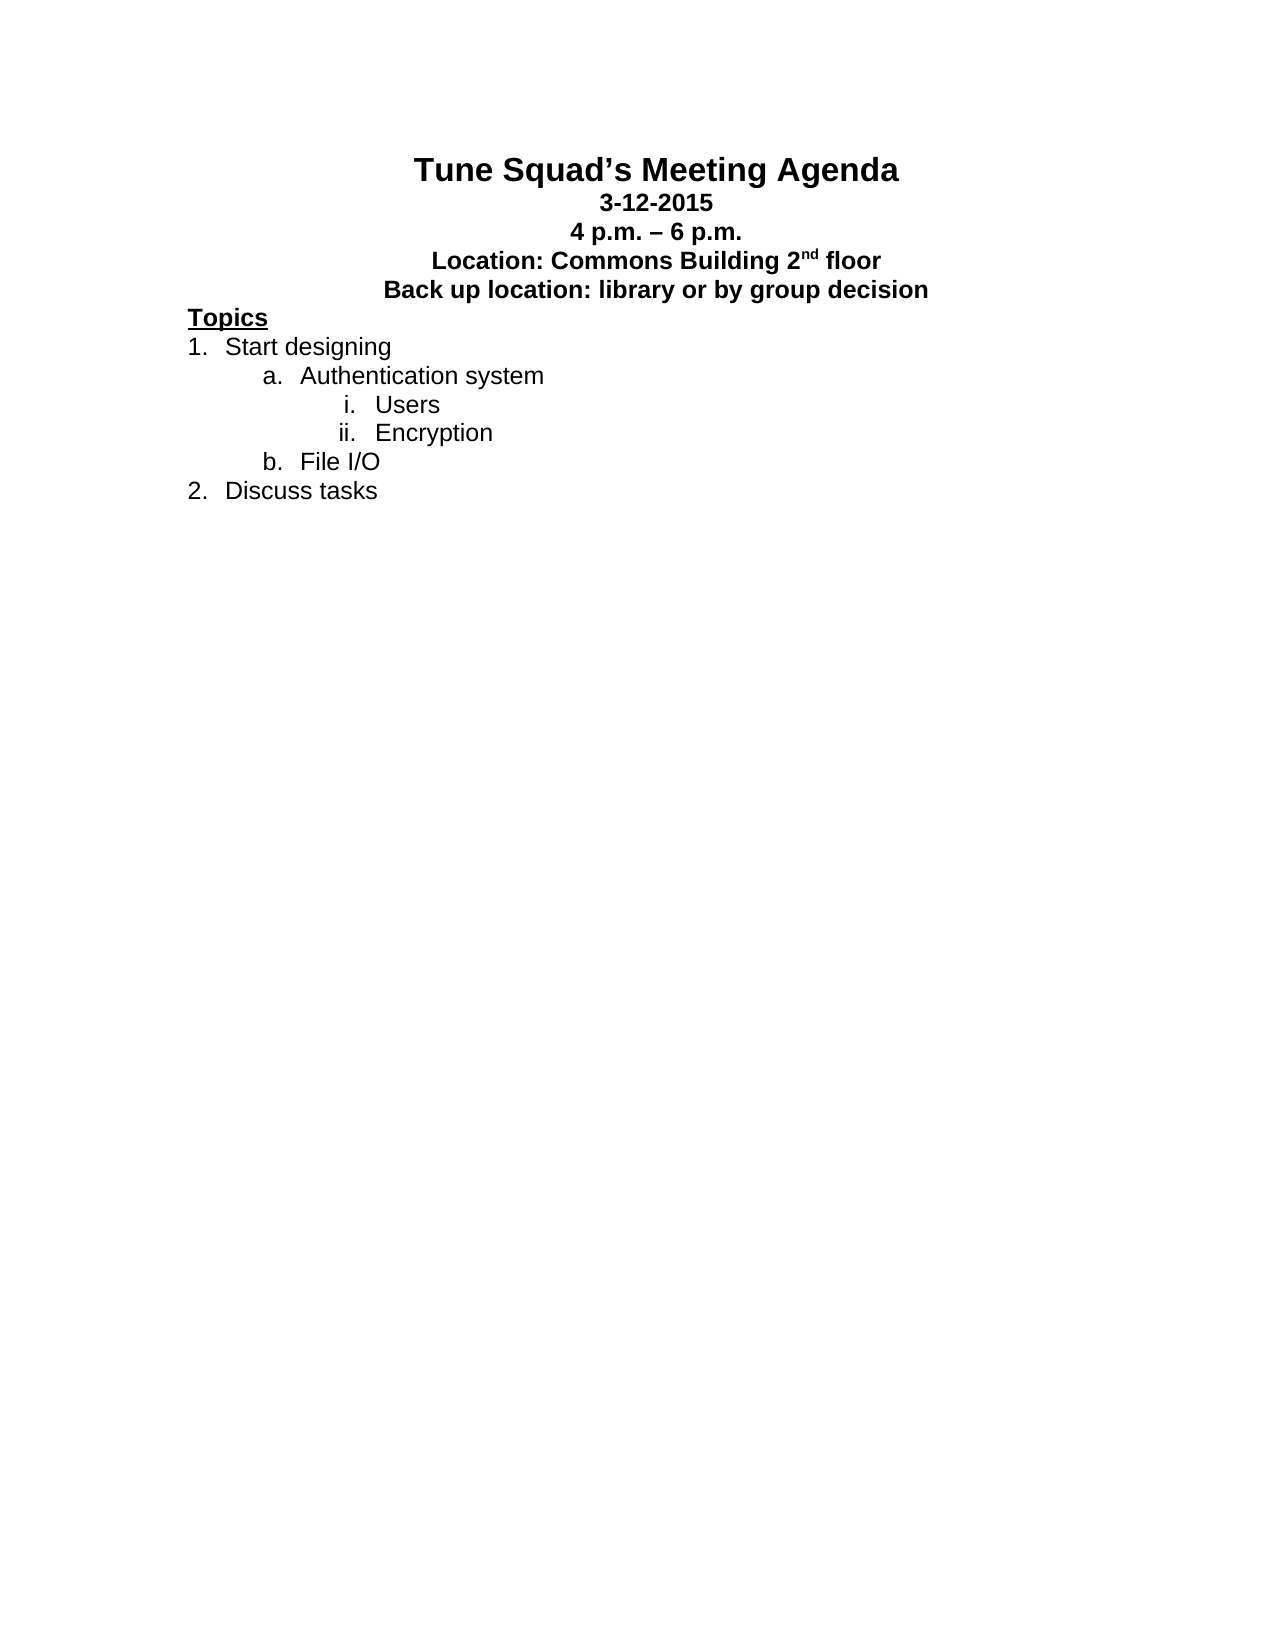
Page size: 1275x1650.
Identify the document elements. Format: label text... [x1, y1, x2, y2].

list Authentication system [262, 361, 1125, 390]
text Topics [187, 303, 1125, 332]
text 3-12-2015 [187, 188, 1125, 217]
text Location: Commons Building 2nd floor [187, 246, 1125, 275]
list Discuss tasks [187, 476, 1125, 505]
list Start designing [187, 332, 1125, 361]
list Users [356, 390, 1125, 418]
text Tune Squad’s Meeting Agenda [187, 150, 1125, 188]
list File I/O [262, 447, 1125, 476]
text Back up location: library or by group decision [187, 275, 1125, 303]
list Encryption [356, 418, 1125, 447]
text 4 p.m. – 6 p.m. [187, 217, 1125, 246]
